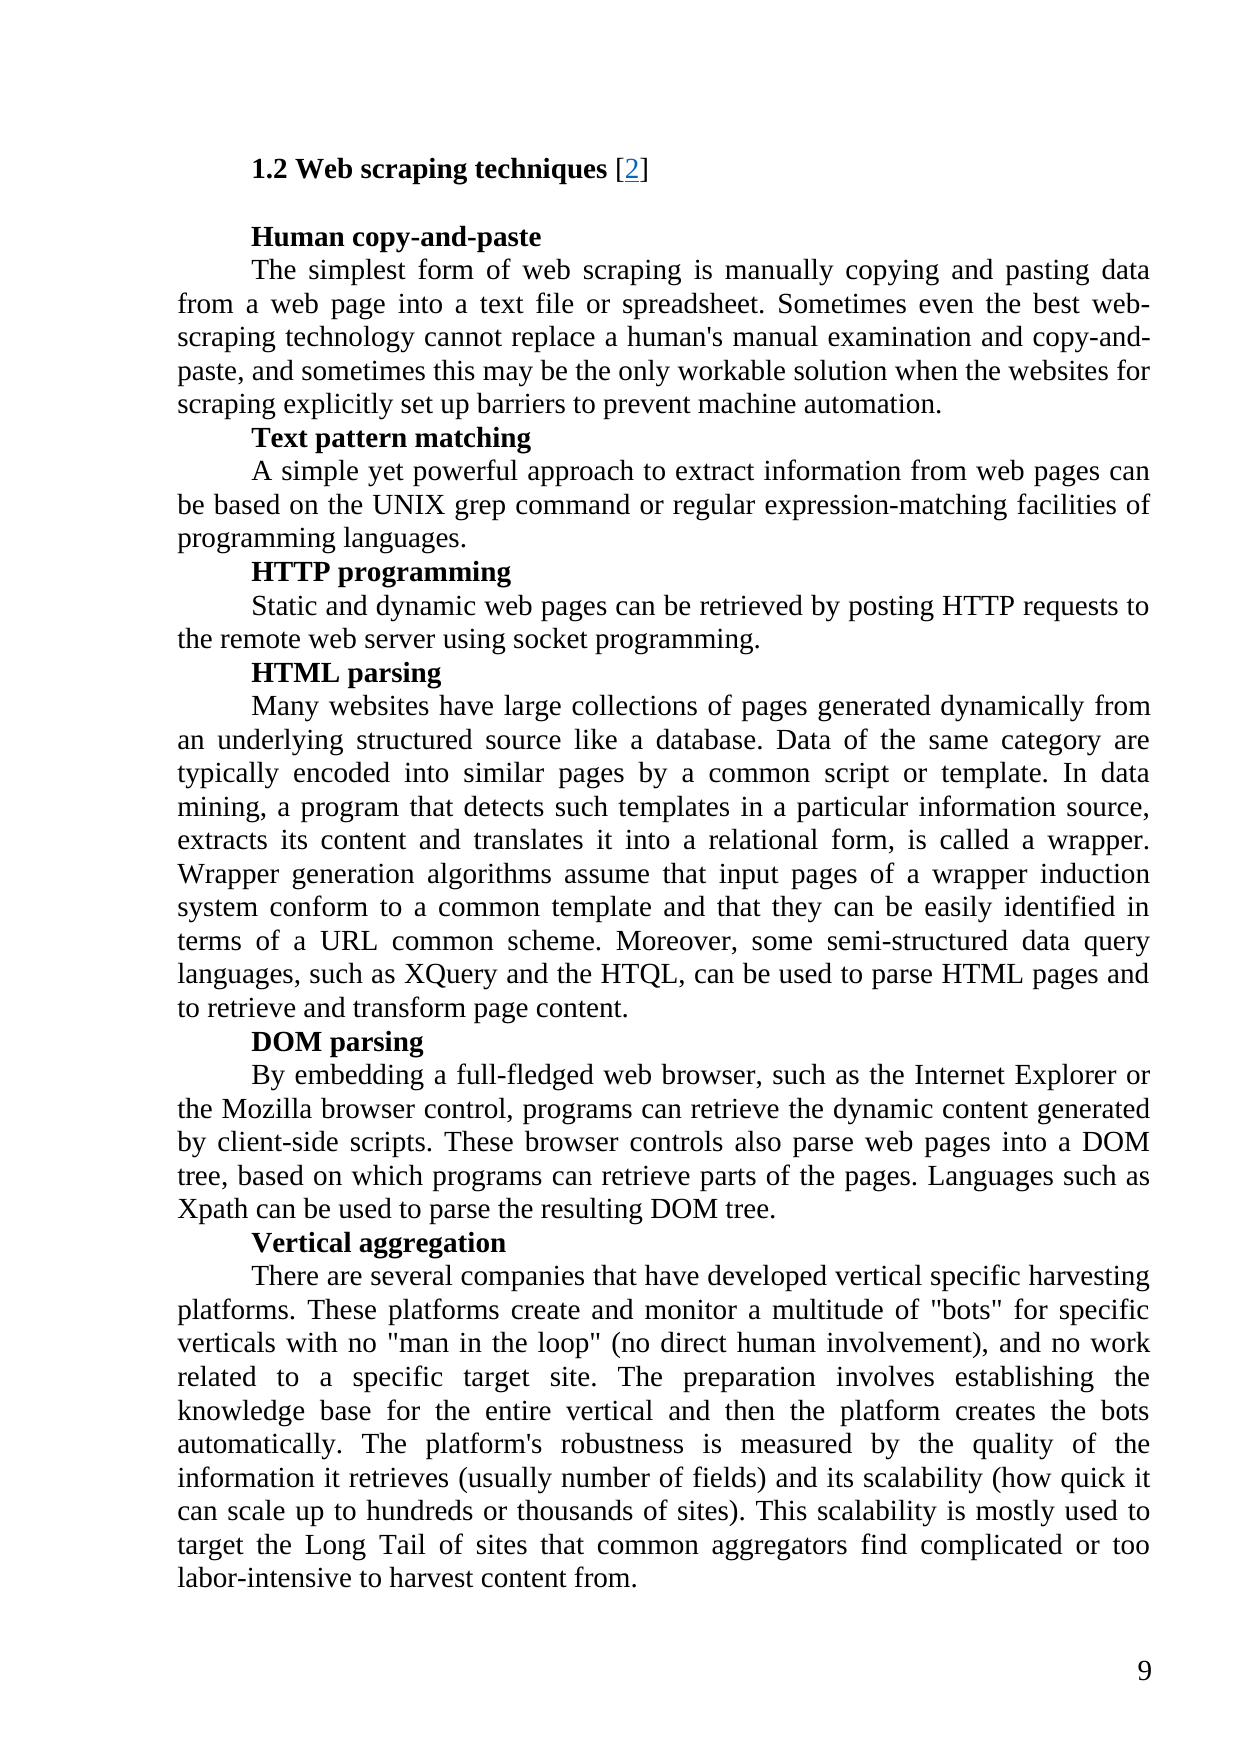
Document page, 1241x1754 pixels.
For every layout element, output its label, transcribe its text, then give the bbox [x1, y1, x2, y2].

text Many websites have large collections of pages generated dynamically from an underlying structured source like a database. Data of the same category are typically encoded into similar pages by a common script or template. In data mining, a program that detects such templates in a particular information source, extracts its content and translates it into a relational form, is called a wrapper. Wrapper generation algorithms assume that input pages of a wrapper induction system conform to a common template and that they can be easily identified in terms of a URL common scheme. Moreover, some semi-structured data query languages, such as XQuery and the HTQL, can be used to parse HTML pages and to retrieve and transform page content. [177, 688, 1151, 1024]
text By embedding a full-fledged web browser, such as the Internet Explorer or the Mozilla browser control, programs can retrieve the dynamic content generated by client-side scripts. These browser controls also parse web pages into a DOM tree, based on which programs can retrieve parts of the pages. Languages such as Xpath can be used to parse the resulting DOM tree. [177, 1057, 1151, 1225]
text Text pattern matching [177, 420, 1151, 453]
text HTTP programming [177, 554, 1151, 588]
text DOM parsing [177, 1024, 1151, 1057]
text Human copy-and-paste [177, 219, 1151, 252]
text A simple yet powerful approach to extract information from web pages can be based on the UNIX grep command or regular expression-matching facilities of programming languages. [177, 453, 1151, 554]
text Vertical aggregation [177, 1225, 1151, 1258]
subtitle 1.2 Web scraping techniques [2] [177, 152, 1152, 185]
text Static and dynamic web pages can be retrieved by posting HTTP requests to the remote web server using socket programming. [177, 588, 1151, 655]
text There are several companies that have developed vertical specific harvesting platforms. These platforms create and monitor a multitude of "bots" for specific verticals with no "man in the loop" (no direct human involvement), and no work related to a specific target site. The preparation involves establishing the knowledge base for the entire vertical and then the platform creates the bots automatically. The platform's robustness is measured by the quality of the information it retrieves (usually number of fields) and its scalability (how quick it can scale up to hundreds or thousands of sites). This scalability is mostly used to target the Long Tail of sites that common aggregators find complicated or too labor-intensive to harvest content from. [177, 1258, 1151, 1594]
text HTML parsing [177, 655, 1151, 688]
text The simplest form of web scraping is manually copying and pasting data from a web page into a text file or spreadsheet. Sometimes even the best web-scraping technology cannot replace a human's manual examination and copy-and-paste, and sometimes this may be the only workable solution when the websites for scraping explicitly set up barriers to prevent machine automation. [177, 252, 1151, 420]
